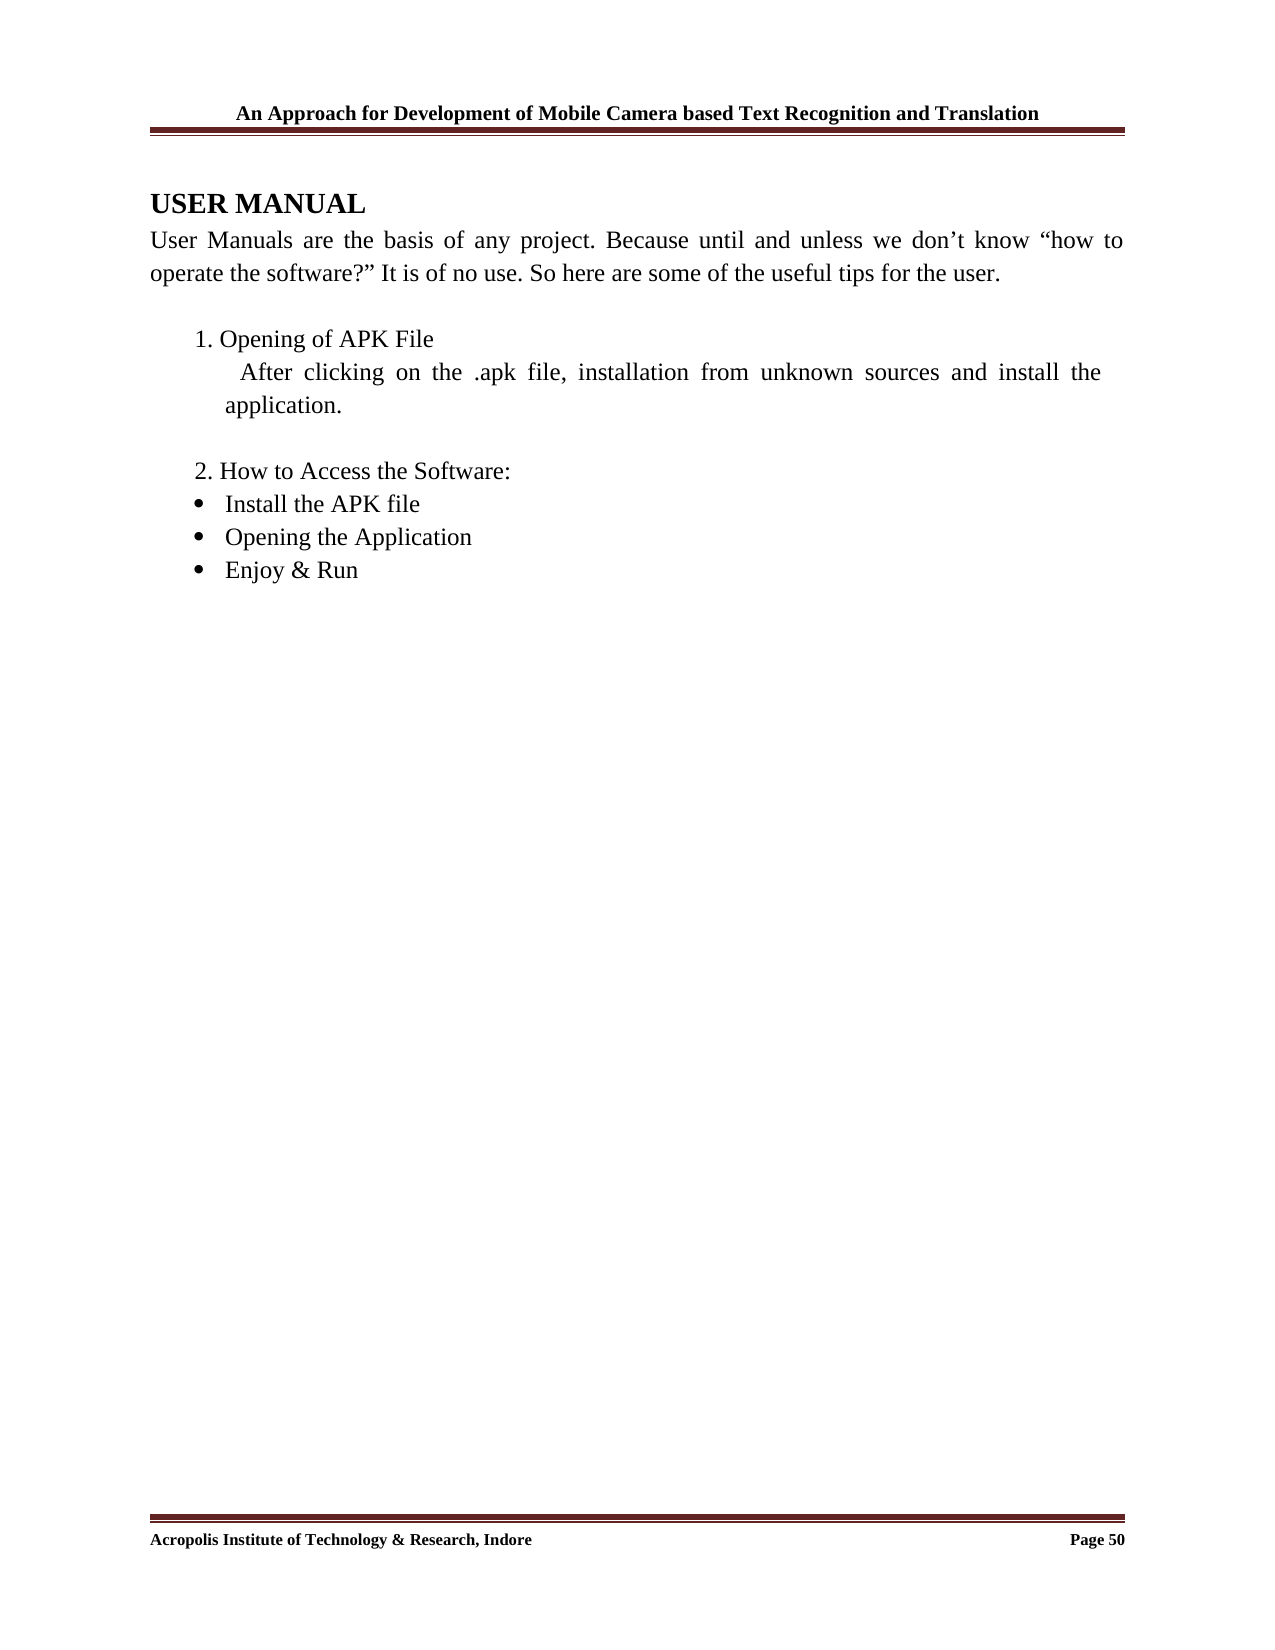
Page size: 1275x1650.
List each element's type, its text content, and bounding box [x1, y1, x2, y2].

text 2. How to Access the Software: [194, 456, 1125, 485]
text User Manuals are the basis of any project. Because until and unless we don’t know “how to operate the software?” It is of no use. So here are some of the useful tips for the user. [150, 225, 1125, 287]
text After clicking on the .apk file, installation from unknown sources and install the application. [194, 357, 1125, 419]
list Opening the Application [194, 522, 1125, 551]
text 1. Opening of APK File [194, 324, 1125, 353]
list Enjoy & Run [194, 555, 1125, 584]
text USER MANUAL [150, 186, 1125, 220]
list Install the APK file [194, 489, 1125, 518]
